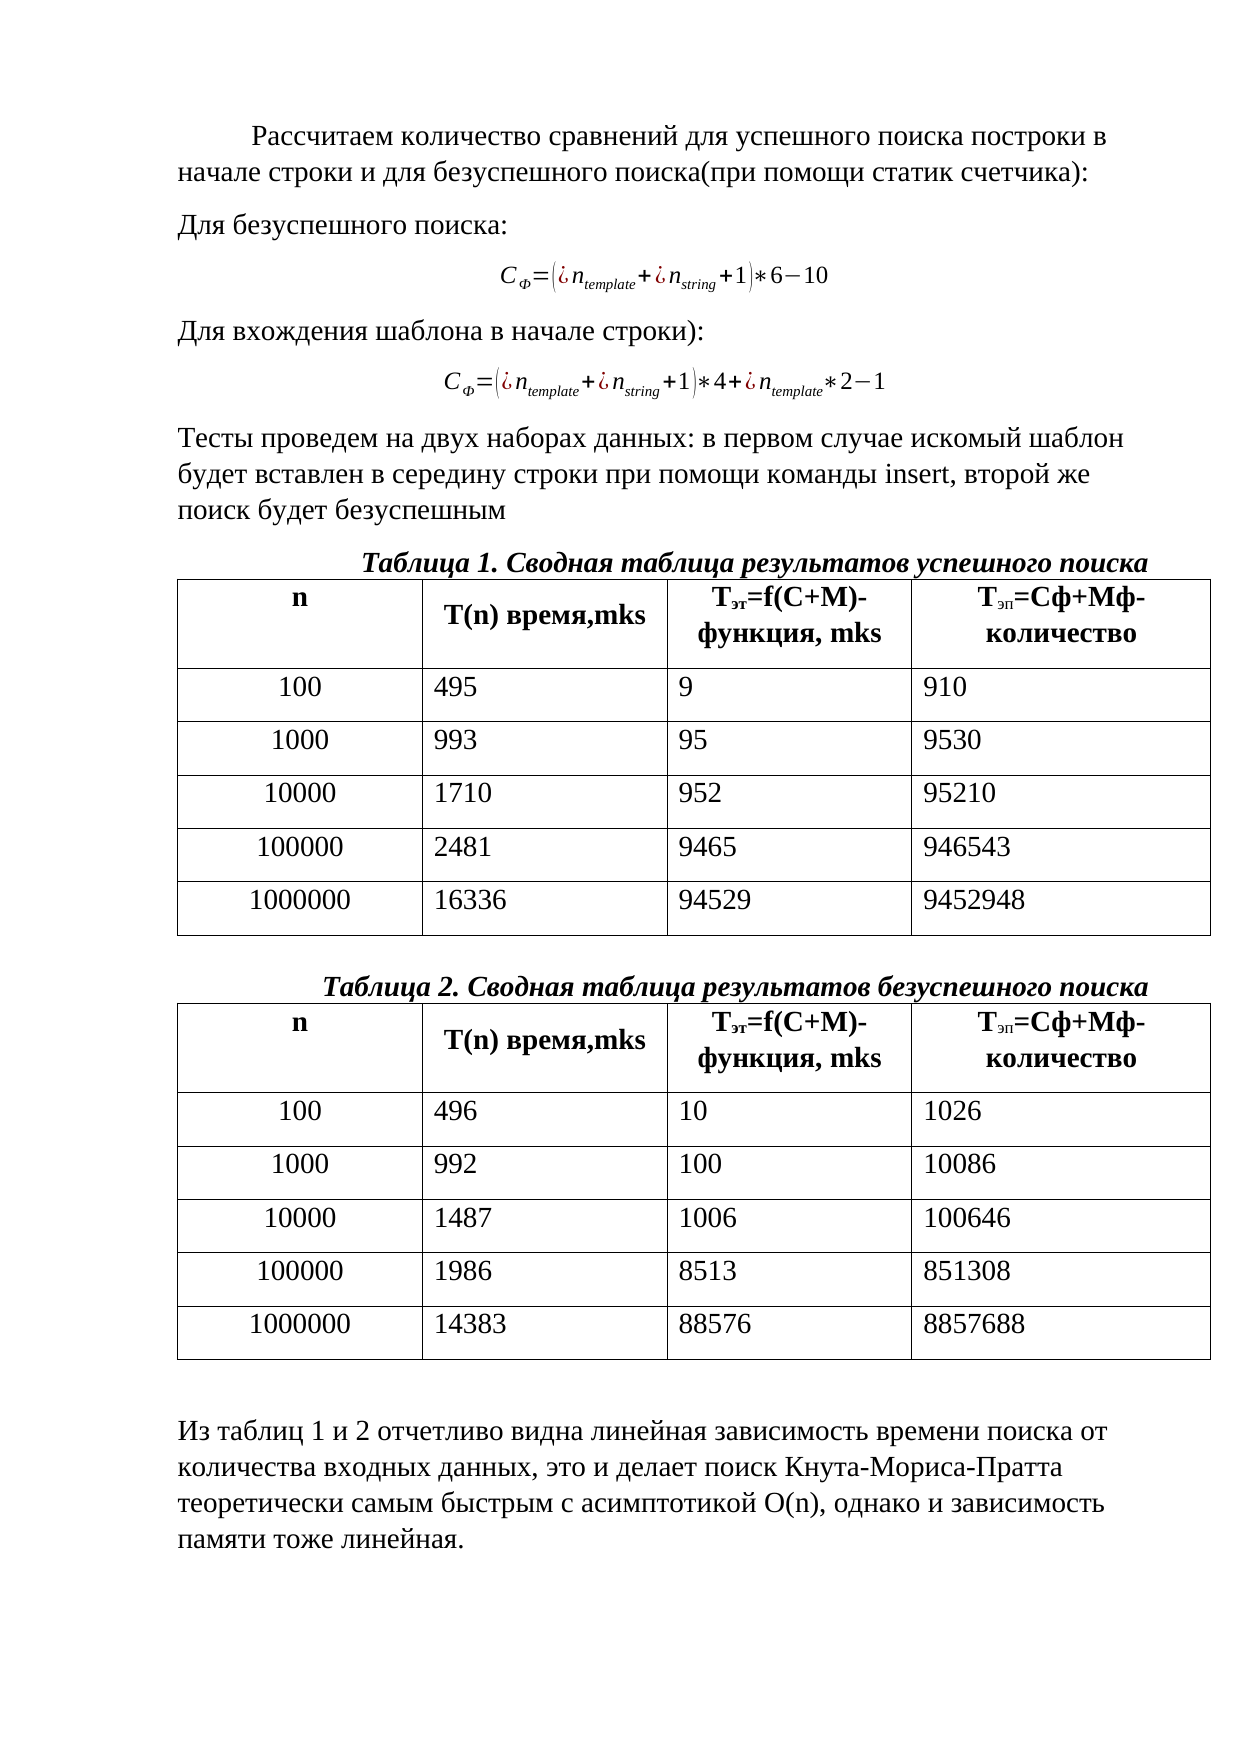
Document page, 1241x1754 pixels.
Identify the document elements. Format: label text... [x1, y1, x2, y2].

table_cell 94529 [668, 882, 911, 934]
table_header Тэт=f(C+M)-функция, mks [668, 1004, 911, 1092]
table_cell 9530 [912, 722, 1210, 774]
text Рассчитаем количество сравнений для успешного поиска построки в начале строки и для безуспешного поиска(при помощи статик счетчика): [177, 118, 1152, 188]
table_header T(n) время,mks [423, 580, 667, 668]
table_cell 1986 [423, 1253, 667, 1306]
table_cell 100 [178, 1093, 422, 1146]
table_cell 100000 [178, 829, 422, 881]
table_header T(n) время,mks [423, 1004, 667, 1092]
table_cell 95 [668, 722, 911, 774]
table_cell 1487 [423, 1200, 667, 1252]
table_cell 9465 [668, 829, 911, 881]
table_cell 8513 [668, 1253, 911, 1306]
text Для вхождения шаблона в начале строки): [177, 313, 1152, 347]
text Тесты проведем на двух наборах данных: в первом случае искомый шаблон будет вставлен в середину строки при помощи команды insert, второй же поиск будет безуспешным [177, 420, 1152, 526]
table_cell 1006 [668, 1200, 911, 1252]
table_cell 10000 [178, 1200, 422, 1252]
table_cell 100000 [178, 1253, 422, 1306]
table_cell 496 [423, 1093, 667, 1146]
table_cell 2481 [423, 829, 667, 881]
table_cell 9 [668, 669, 911, 721]
table_cell 993 [423, 722, 667, 774]
table_cell 88576 [668, 1307, 911, 1359]
table_header n [178, 580, 422, 668]
table_cell 16336 [423, 882, 667, 934]
table_cell 8857688 [912, 1307, 1210, 1359]
table_cell 95210 [912, 776, 1210, 828]
text Таблица 2. Сводная таблица результатов безуспешного поиска [177, 969, 1152, 1003]
table_header Тэп=Cф+Mф- количество [912, 580, 1210, 668]
text Для безуспешного поиска: [177, 207, 1152, 241]
table_cell 10 [668, 1093, 911, 1146]
table_header n [178, 1004, 422, 1092]
table_cell 100 [668, 1147, 911, 1199]
table_cell 952 [668, 776, 911, 828]
table_cell 100 [178, 669, 422, 721]
table_cell 9452948 [912, 882, 1210, 934]
table_cell 10000 [178, 776, 422, 828]
table_cell 992 [423, 1147, 667, 1199]
table_cell 10086 [912, 1147, 1210, 1199]
table_header Тэп=Cф+Mф- количество [912, 1004, 1210, 1092]
table_cell 1000 [178, 1147, 422, 1199]
table_cell 495 [423, 669, 667, 721]
table_cell 910 [912, 669, 1210, 721]
table_header Тэт=f(C+M)-функция, mks [668, 580, 911, 668]
table_cell 100646 [912, 1200, 1210, 1252]
table_cell 1026 [912, 1093, 1210, 1146]
text Таблица 1. Сводная таблица результатов успешного поиска [177, 545, 1152, 578]
table_cell 1710 [423, 776, 667, 828]
text Из таблиц 1 и 2 отчетливо видна линейная зависимость времени поиска от количества входных данных, это и делает поиск Кнута-Мориса-Пратта теоретически самым быстрым с асимптотикой O(n), однако и зависимость памяти тоже линейная. [177, 1413, 1152, 1555]
table_cell 946543 [912, 829, 1210, 881]
table_cell 1000000 [178, 1307, 422, 1359]
table_cell 1000 [178, 722, 422, 774]
table_cell 14383 [423, 1307, 667, 1359]
table_cell 1000000 [178, 882, 422, 934]
table_cell 851308 [912, 1253, 1210, 1306]
